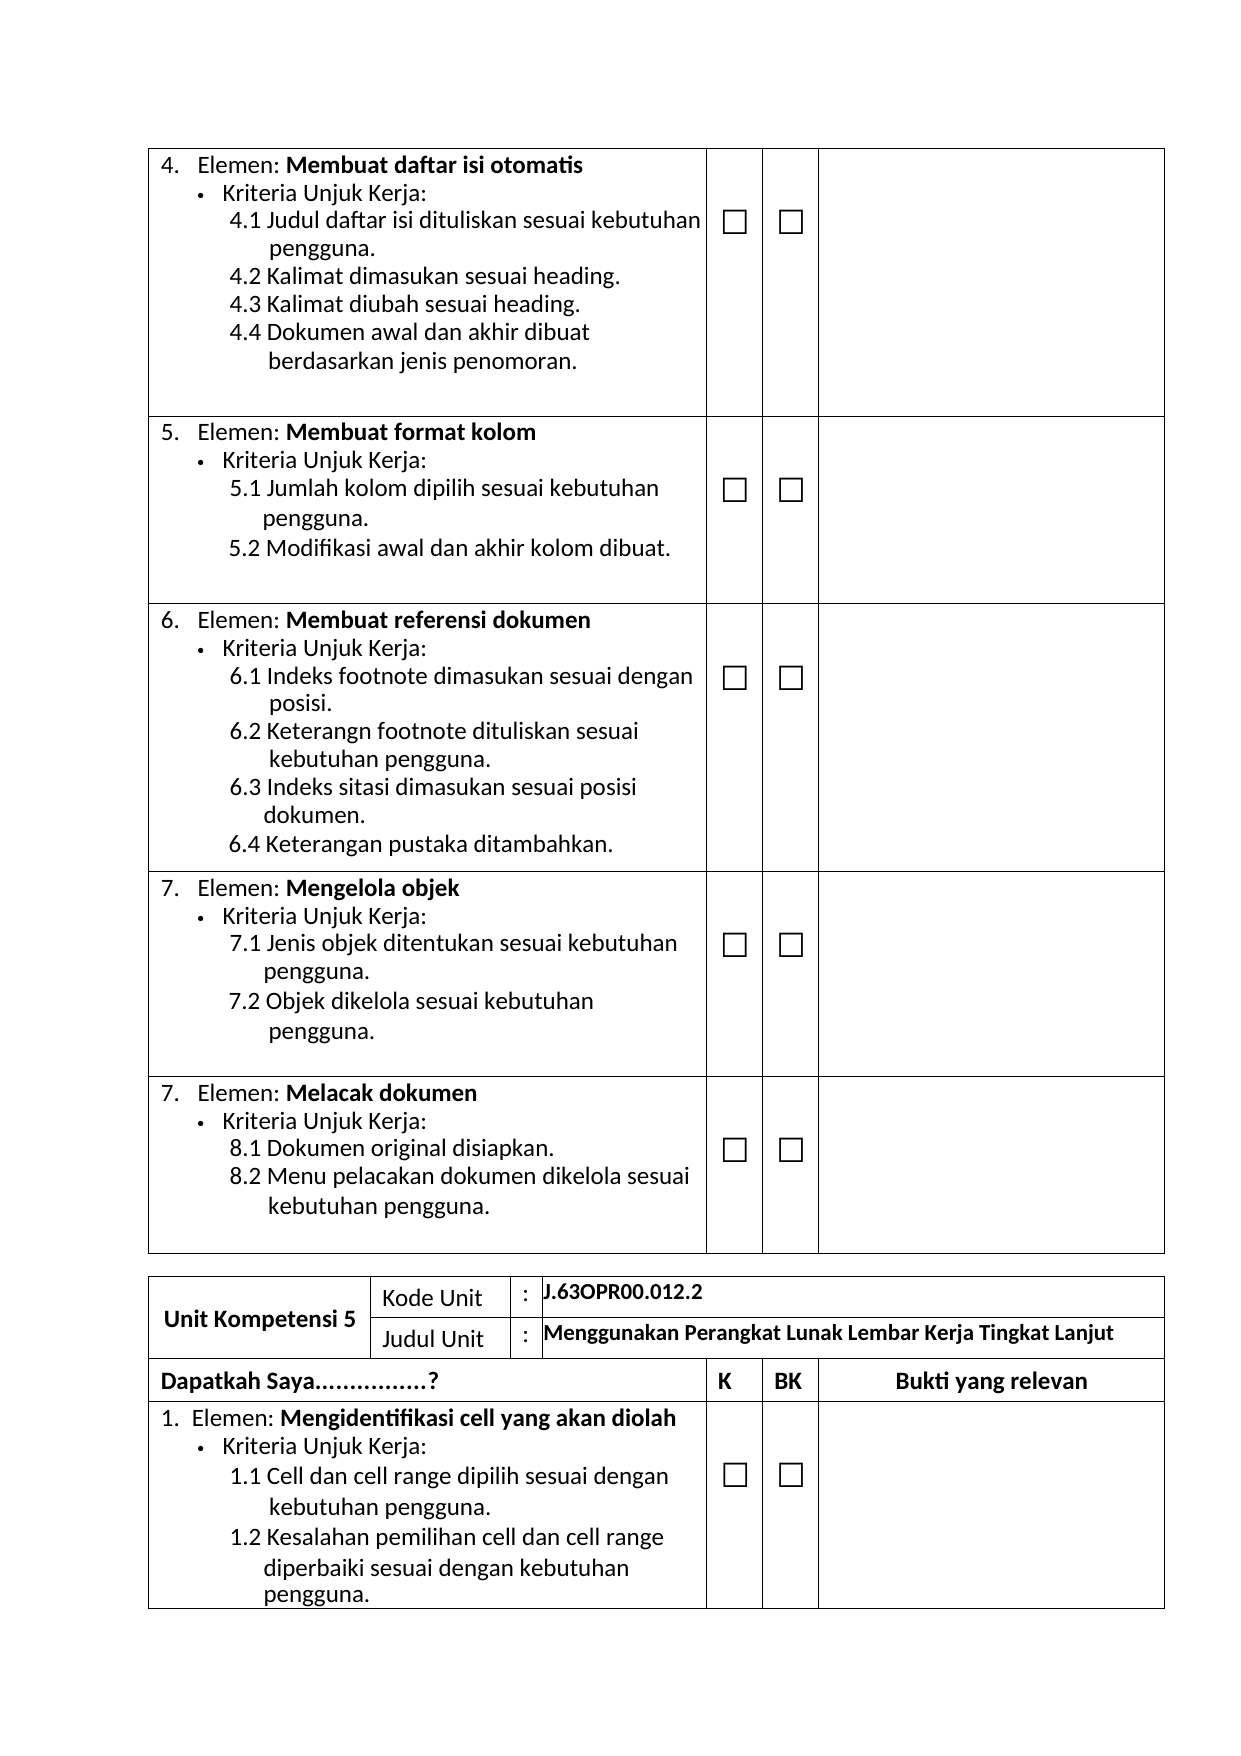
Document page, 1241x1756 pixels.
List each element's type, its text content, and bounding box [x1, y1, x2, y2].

table_header Unit Kompetensi 5 [149, 1277, 370, 1358]
table_cell Menggunakan Perangkat Lunak Lembar Kerja Tingkat Lanjut [543, 1318, 1164, 1358]
table_cell Bukti yang relevan [819, 1359, 1164, 1401]
table_cell Dapatkah Saya ? [149, 1359, 706, 1401]
table_cell [707, 872, 762, 1076]
table_cell [763, 417, 818, 603]
table_cell 4. Elemen: Membuat daftar isi otomatis Kriteria Unjuk Kerja: 4.1 Judul daftar isi dituliskan sesuai kebutuhan pengguna. 4.2 Kalimat dimasukan sesuai heading. 4.3 Kalimat diubah sesuai heading. 4.4 Dokumen awal dan akhir dibuat berdasarkan jenis penomoran. [149, 149, 706, 416]
table_cell [763, 604, 818, 871]
table_cell [707, 604, 762, 871]
table_cell [763, 872, 818, 1076]
table_cell [707, 417, 762, 603]
table_cell 7. Elemen: Melacak dokumen Kriteria Unjuk Kerja: 8.1 Dokumen original disiapkan. 8.2 Menu pelacakan dokumen dikelola sesuai kebutuhan pengguna. [149, 1077, 706, 1253]
table_cell BK [763, 1359, 818, 1401]
table_cell [707, 1402, 762, 1608]
table_cell [763, 1077, 818, 1253]
table_cell [707, 1077, 762, 1253]
table_cell 6. Elemen: Membuat referensi dokumen Kriteria Unjuk Kerja: 6.1 Indeks footnote dimasukan sesuai dengan posisi. 6.2 Keterangn footnote dituliskan sesuai kebutuhan pengguna. 6.3 Indeks sitasi dimasukan sesuai posisi dokumen. 6.4 Keterangan pustaka ditambahkan. [149, 604, 706, 871]
table_cell Judul Unit [371, 1318, 510, 1358]
table_cell K [707, 1359, 762, 1401]
table_cell 5. Elemen: Membuat format kolom Kriteria Unjuk Kerja: 5.1 Jumlah kolom dipilih sesuai kebutuhan pengguna. 5.2 Modifikasi awal dan akhir kolom dibuat. [149, 417, 706, 603]
table_cell [763, 1402, 818, 1608]
table_header J.63OPR00.012.2 [543, 1277, 1164, 1317]
table_cell [819, 1402, 1164, 1608]
table_header Kode Unit [371, 1277, 510, 1317]
table_cell [819, 417, 1164, 603]
table_cell [819, 1077, 1164, 1253]
table_cell 7. Elemen: Mengelola objek Kriteria Unjuk Kerja: 7.1 Jenis objek ditentukan sesuai kebutuhan pengguna. 7.2 Objek dikelola sesuai kebutuhan pengguna. [149, 872, 706, 1076]
table_cell : [511, 1318, 542, 1358]
table_cell [763, 149, 818, 416]
table_cell 1. Elemen: Mengidentifikasi cell yang akan diolah Kriteria Unjuk Kerja: 1.1 Cell dan cell range dipilih sesuai dengan kebutuhan pengguna. 1.2 Kesalahan pemilihan cell dan cell range diperbaiki sesuai dengan kebutuhan pengguna. [149, 1402, 706, 1608]
table_header : [511, 1277, 542, 1317]
table_cell [819, 604, 1164, 871]
table_cell [707, 149, 762, 416]
table_cell [819, 872, 1164, 1076]
table_cell [819, 149, 1164, 416]
